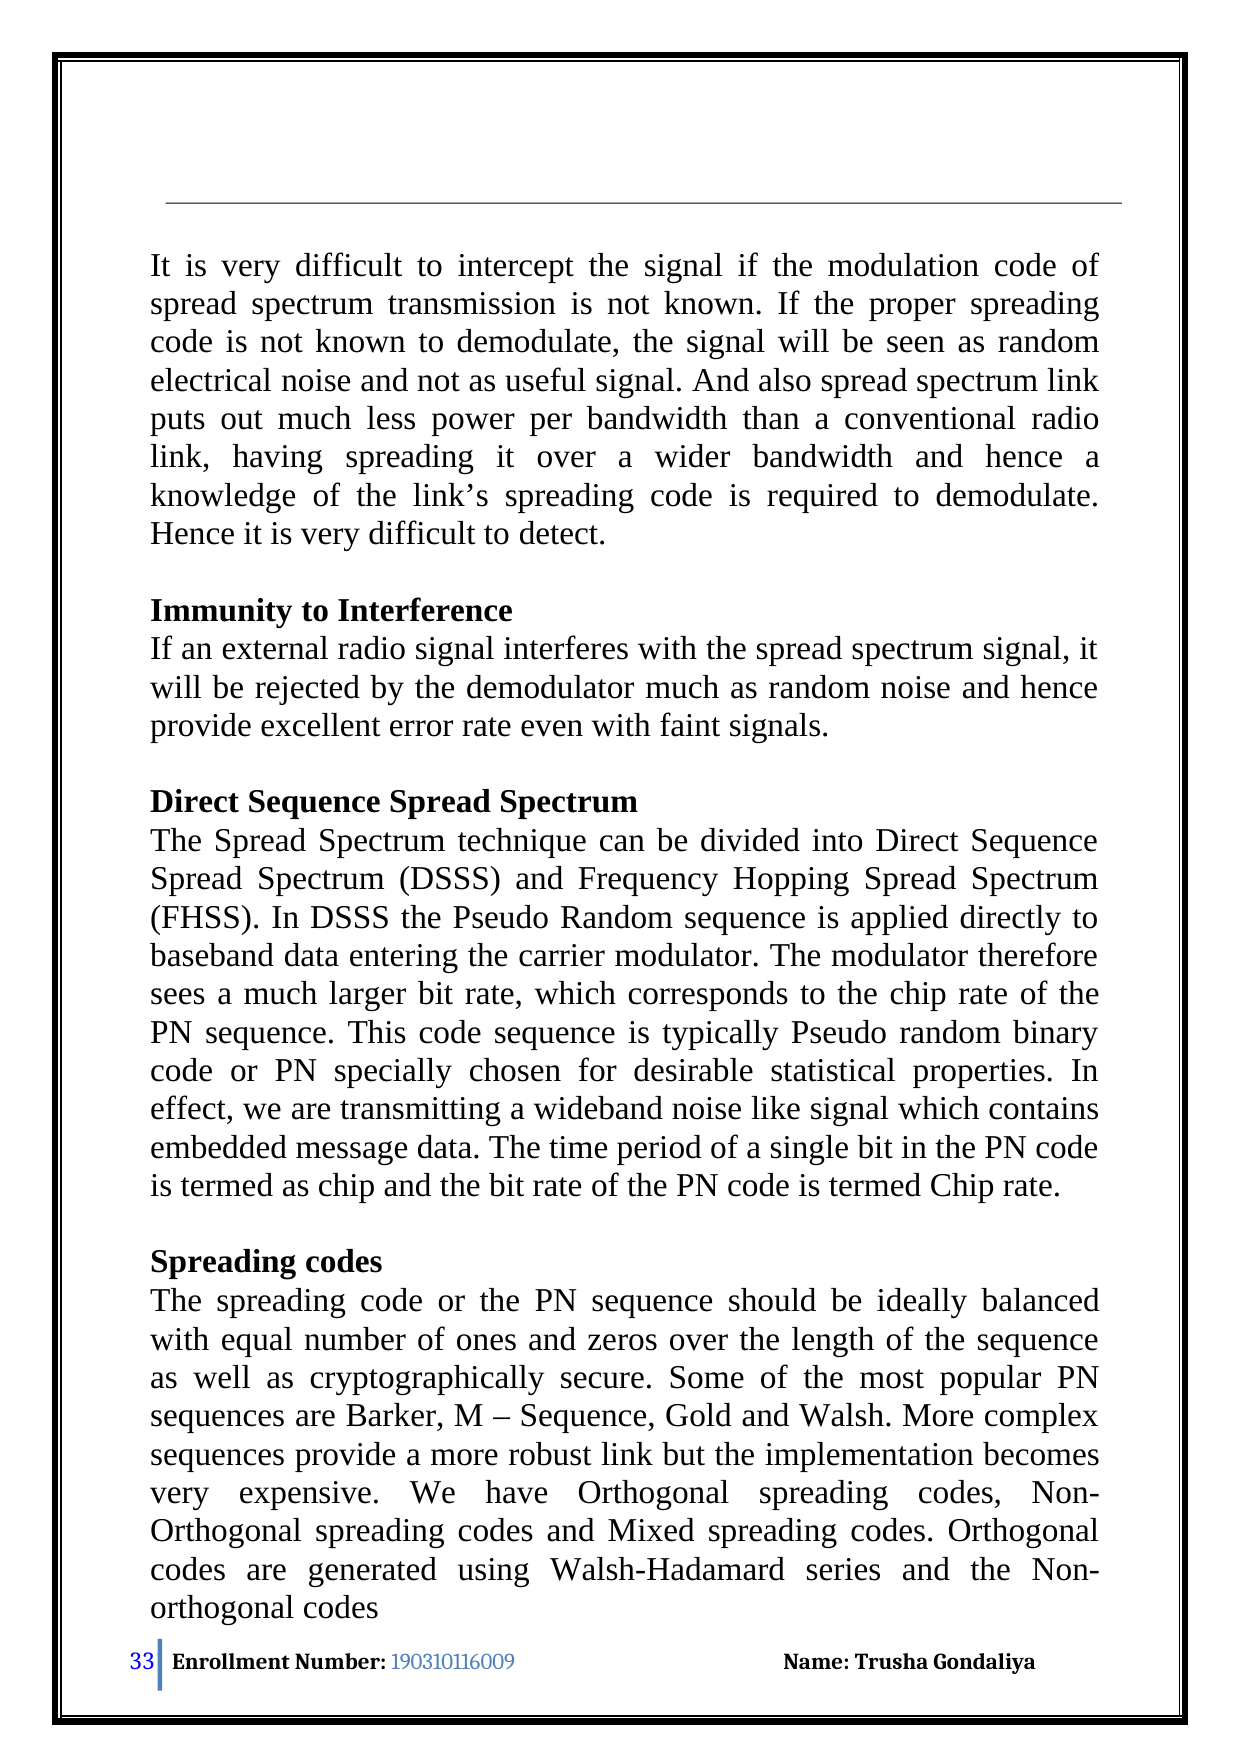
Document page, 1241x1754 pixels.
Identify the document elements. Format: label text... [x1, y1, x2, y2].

text The Spread Spectrum technique can be divided into Direct Sequence Spread Spectrum (DSSS) and Frequency Hopping Spread Spectrum (FHSS). In DSSS the Pseudo Random sequence is applied directly to baseband data entering the carrier modulator. The modulator therefore sees a much larger bit rate, which corresponds to the chip rate of the PN sequence. This code sequence is typically Pseudo random binary code or PN specially chosen for desirable statistical properties. In effect, we are transmitting a wideband noise like signal which contains embedded message data. The time period of a single bit in the PN code is termed as chip and the bit rate of the PN code is termed Chip rate. [150, 820, 1099, 1204]
subtitle Immunity to Interference [150, 591, 1173, 629]
text If an external radio signal interferes with the spread spectrum signal, it will be rejected by the demodulator much as random noise and hence provide excellent error rate even with faint signals. [150, 629, 1100, 744]
subtitle Spreading codes [150, 1242, 1173, 1280]
text It is very difficult to intercept the signal if the modulation code of spread spectrum transmission is not known. If the proper spreading code is not known to demodulate, the signal will be seen as random electrical noise and not as useful signal. And also spread spectrum link puts out much less power per bandwidth than a conventional radio link, having spreading it over a wider bandwidth and hence a knowledge of the link’s spreading code is required to demodulate. Hence it is very difficult to detect. [150, 245, 1100, 552]
text The spreading code or the PN sequence should be ideally balanced with equal number of ones and zeros over the length of the sequence as well as cryptographically secure. Some of the most popular PN sequences are Barker, M – Sequence, Gold and Walsh. More complex sequences provide a more robust link but the implementation becomes very expensive. We have Orthogonal spreading codes, Non-Orthogonal spreading codes and Mixed spreading codes. Orthogonal codes are generated using Walsh-Hadamard series and the Non-orthogonal codes [150, 1280, 1100, 1625]
list Enrollment Number: 190310116009 Name: Trusha Gondaliya [129, 1645, 1173, 1676]
subtitle Direct Sequence Spread Spectrum [150, 782, 1173, 820]
